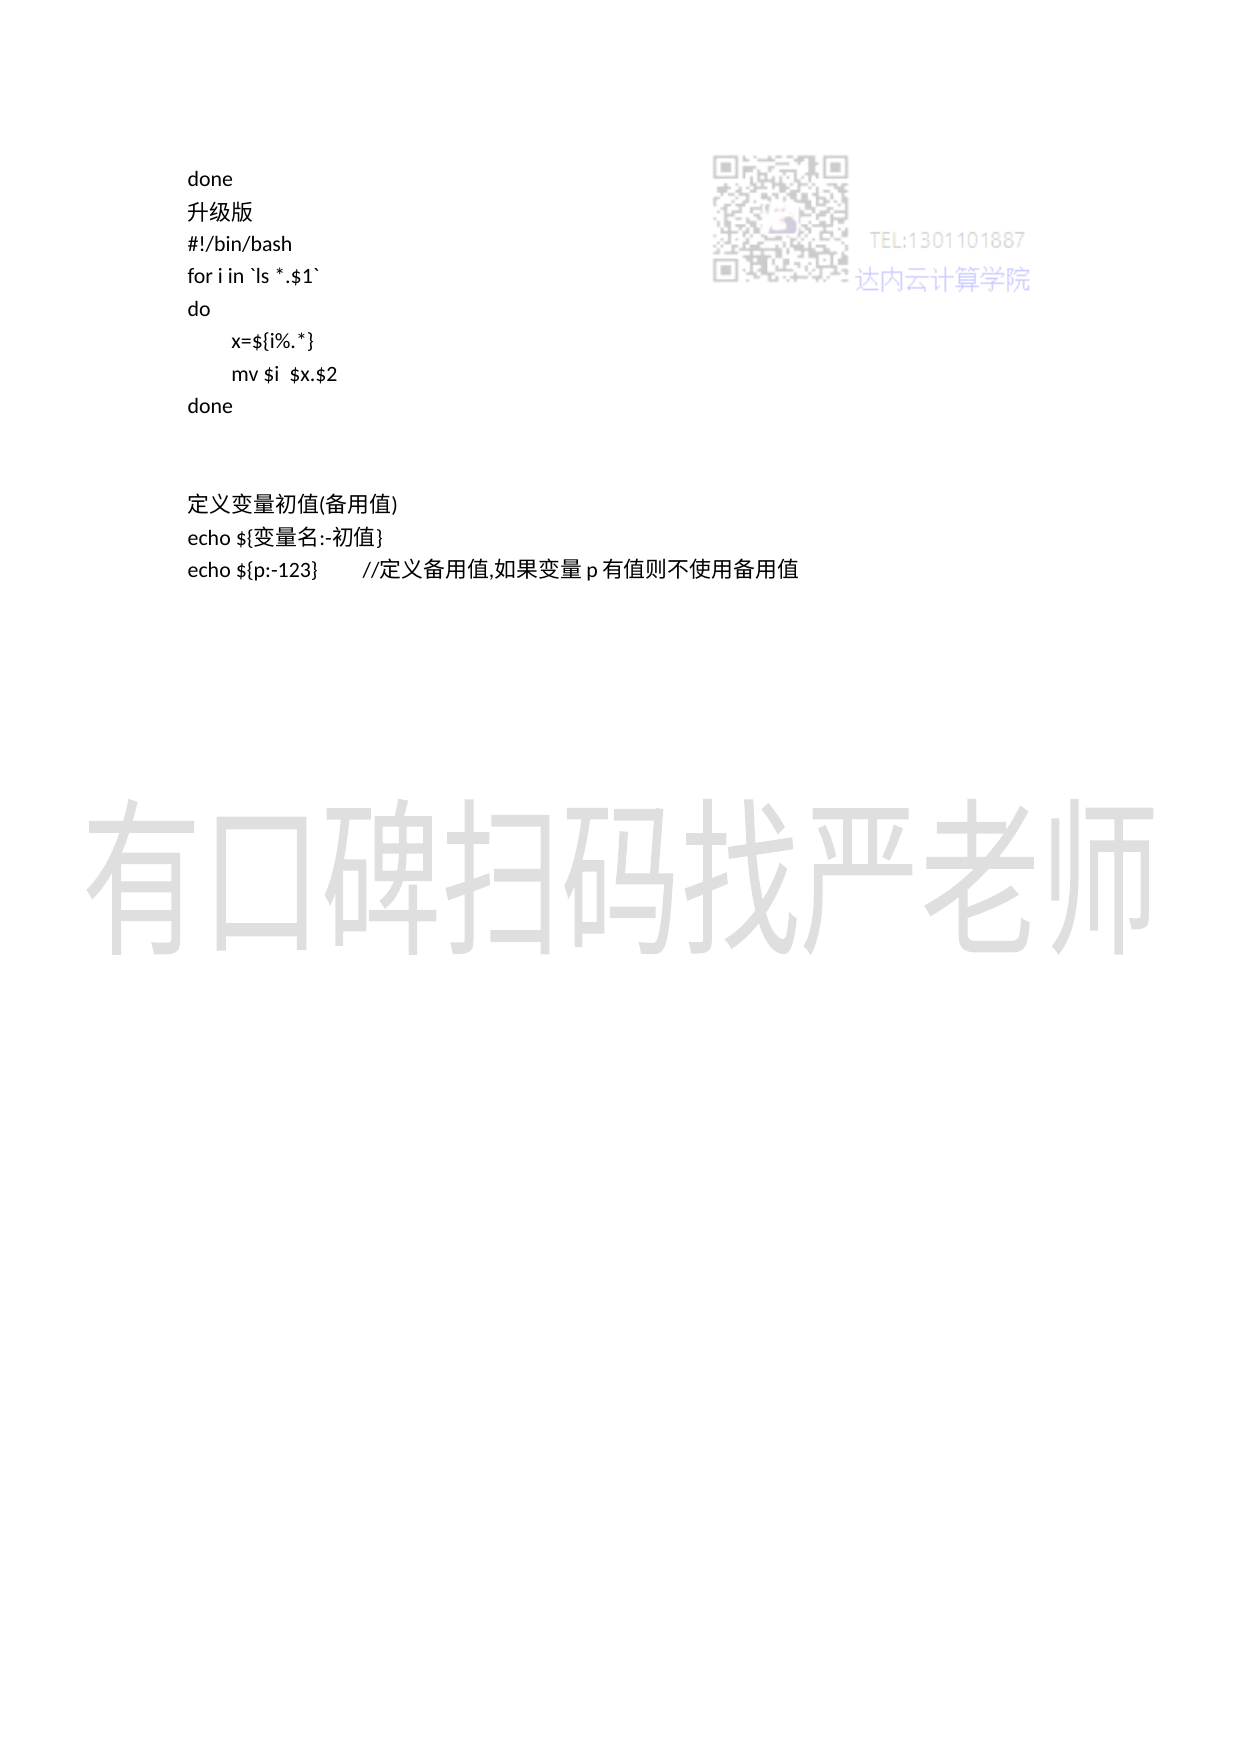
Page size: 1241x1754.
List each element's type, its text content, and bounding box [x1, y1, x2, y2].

text #!/bin/bash [187, 227, 1053, 259]
text for i in `ls *.$1` [187, 259, 1053, 292]
text x=${i%.*} [187, 324, 1053, 357]
text done [187, 162, 1053, 194]
text do [187, 292, 1053, 324]
text mv $i $x.$2 [187, 357, 1053, 389]
text 定义变量初值(备用值) [187, 487, 1053, 519]
text 升级版 [187, 194, 1053, 227]
text echo ${变量名:-初值} [187, 519, 1053, 552]
text done [187, 389, 1053, 422]
text echo ${p:-123} //定义备用值,如果变量p有值则不使用备用值 [187, 552, 1053, 584]
